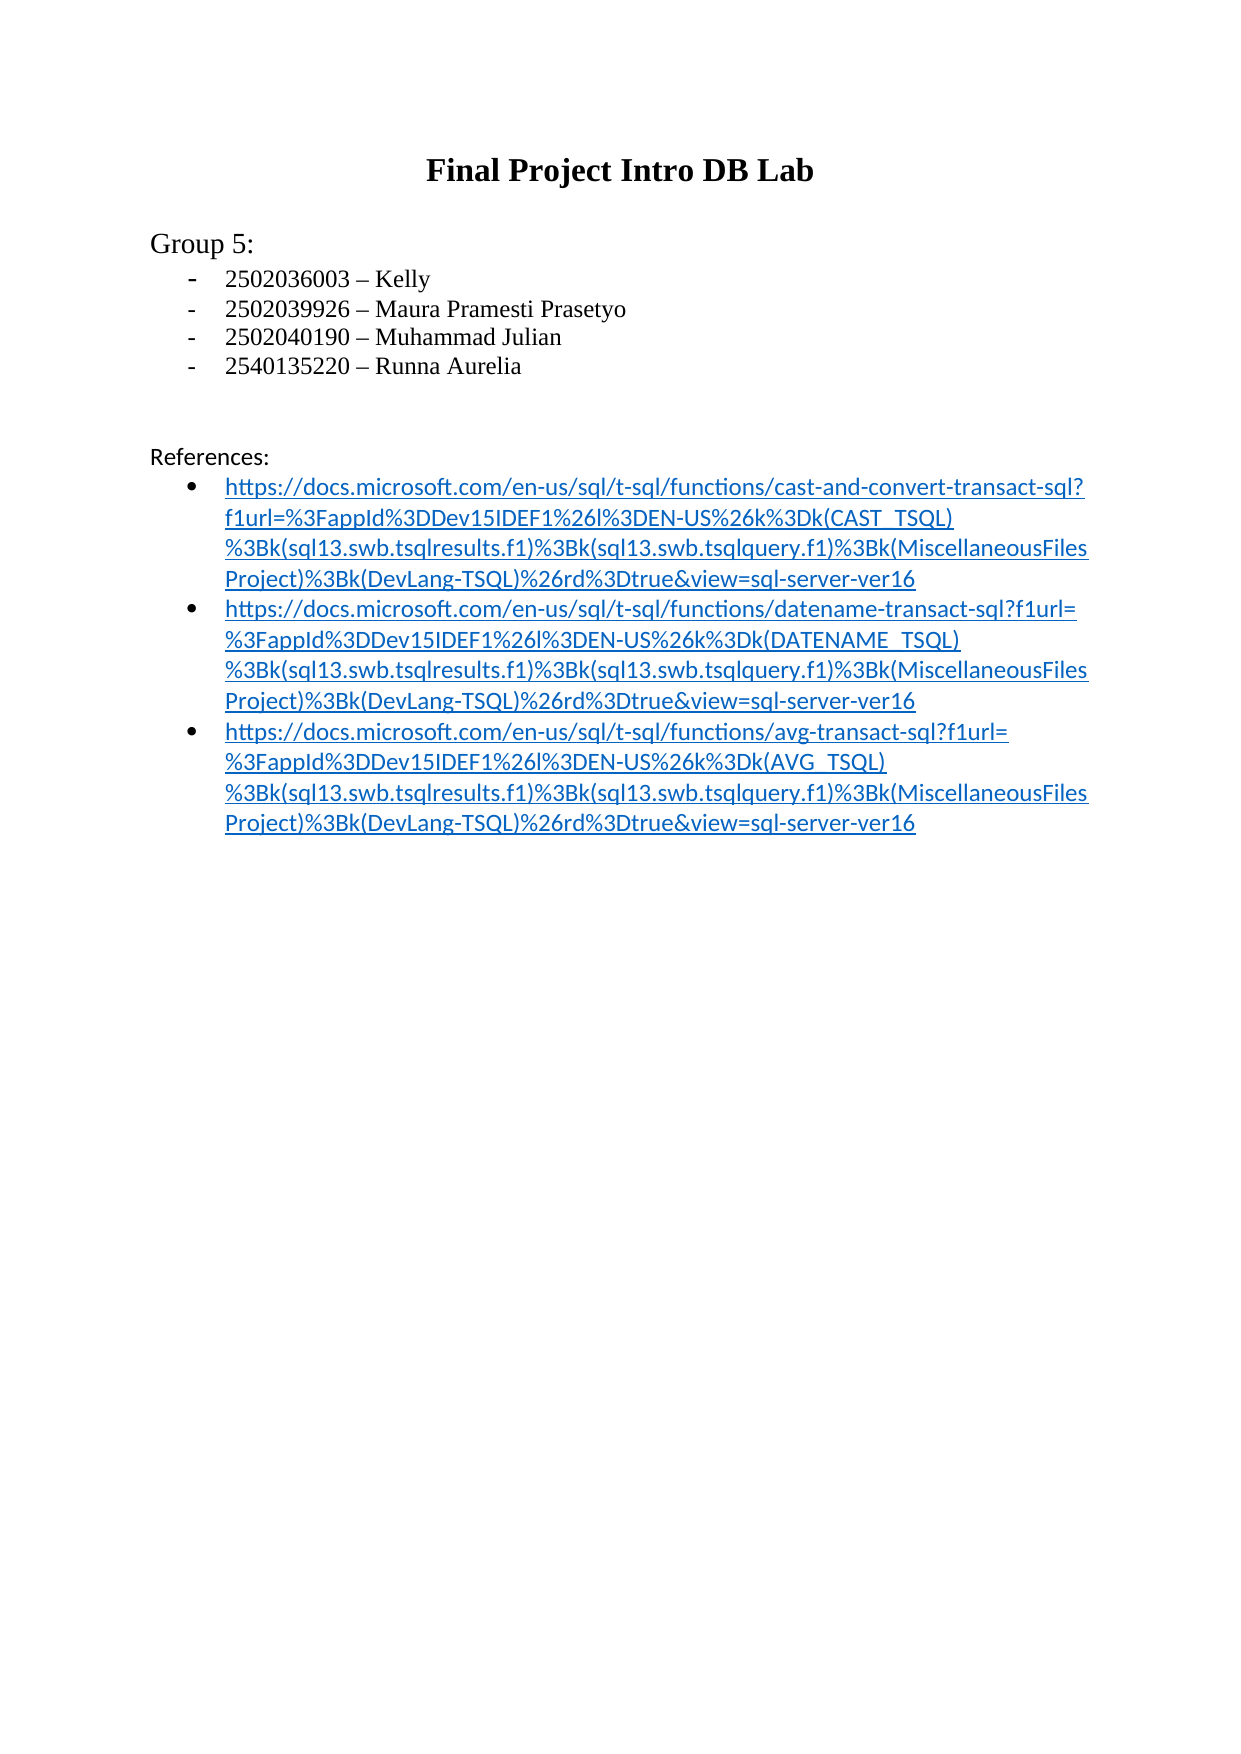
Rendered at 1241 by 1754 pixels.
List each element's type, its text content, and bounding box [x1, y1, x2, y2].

list https://docs.microsoft.com/en-us/sql/t-sql/functions/avg-transact-sql?f1url=%3FappId%3DDev15IDEF1%26l%3DEN-US%26k%3Dk(AVG_TSQL)%3Bk(sql13.swb.tsqlresults.f1)%3Bk(sql13.swb.tsqlquery.f1)%3Bk(MiscellaneousFilesProject)%3Bk(DevLang-TSQL)%26rd%3Dtrue&view=sql-server-ver16 [187, 716, 1090, 838]
list 2540135220 – Runna Aurelia [187, 351, 1090, 380]
list 2502039926 – Maura Pramesti Prasetyo [187, 294, 1090, 322]
text Group 5: [150, 227, 1090, 260]
text Final Project Intro DB Lab [150, 150, 1090, 188]
list https://docs.microsoft.com/en-us/sql/t-sql/functions/datename-transact-sql?f1url=%3FappId%3DDev15IDEF1%26l%3DEN-US%26k%3Dk(DATENAME_TSQL)%3Bk(sql13.swb.tsqlresults.f1)%3Bk(sql13.swb.tsqlquery.f1)%3Bk(MiscellaneousFilesProject)%3Bk(DevLang-TSQL)%26rd%3Dtrue&view=sql-server-ver16 [187, 594, 1090, 716]
list 2502040190 – Muhammad Julian [187, 322, 1090, 351]
list https://docs.microsoft.com/en-us/sql/t-sql/functions/cast-and-convert-transact-sql?f1url=%3FappId%3DDev15IDEF1%26l%3DEN-US%26k%3Dk(CAST_TSQL)%3Bk(sql13.swb.tsqlresults.f1)%3Bk(sql13.swb.tsqlquery.f1)%3Bk(MiscellaneousFilesProject)%3Bk(DevLang-TSQL)%26rd%3Dtrue&view=sql-server-ver16 [187, 472, 1090, 594]
text References: [150, 441, 1090, 472]
list 2502036003 – Kelly [187, 260, 1090, 294]
